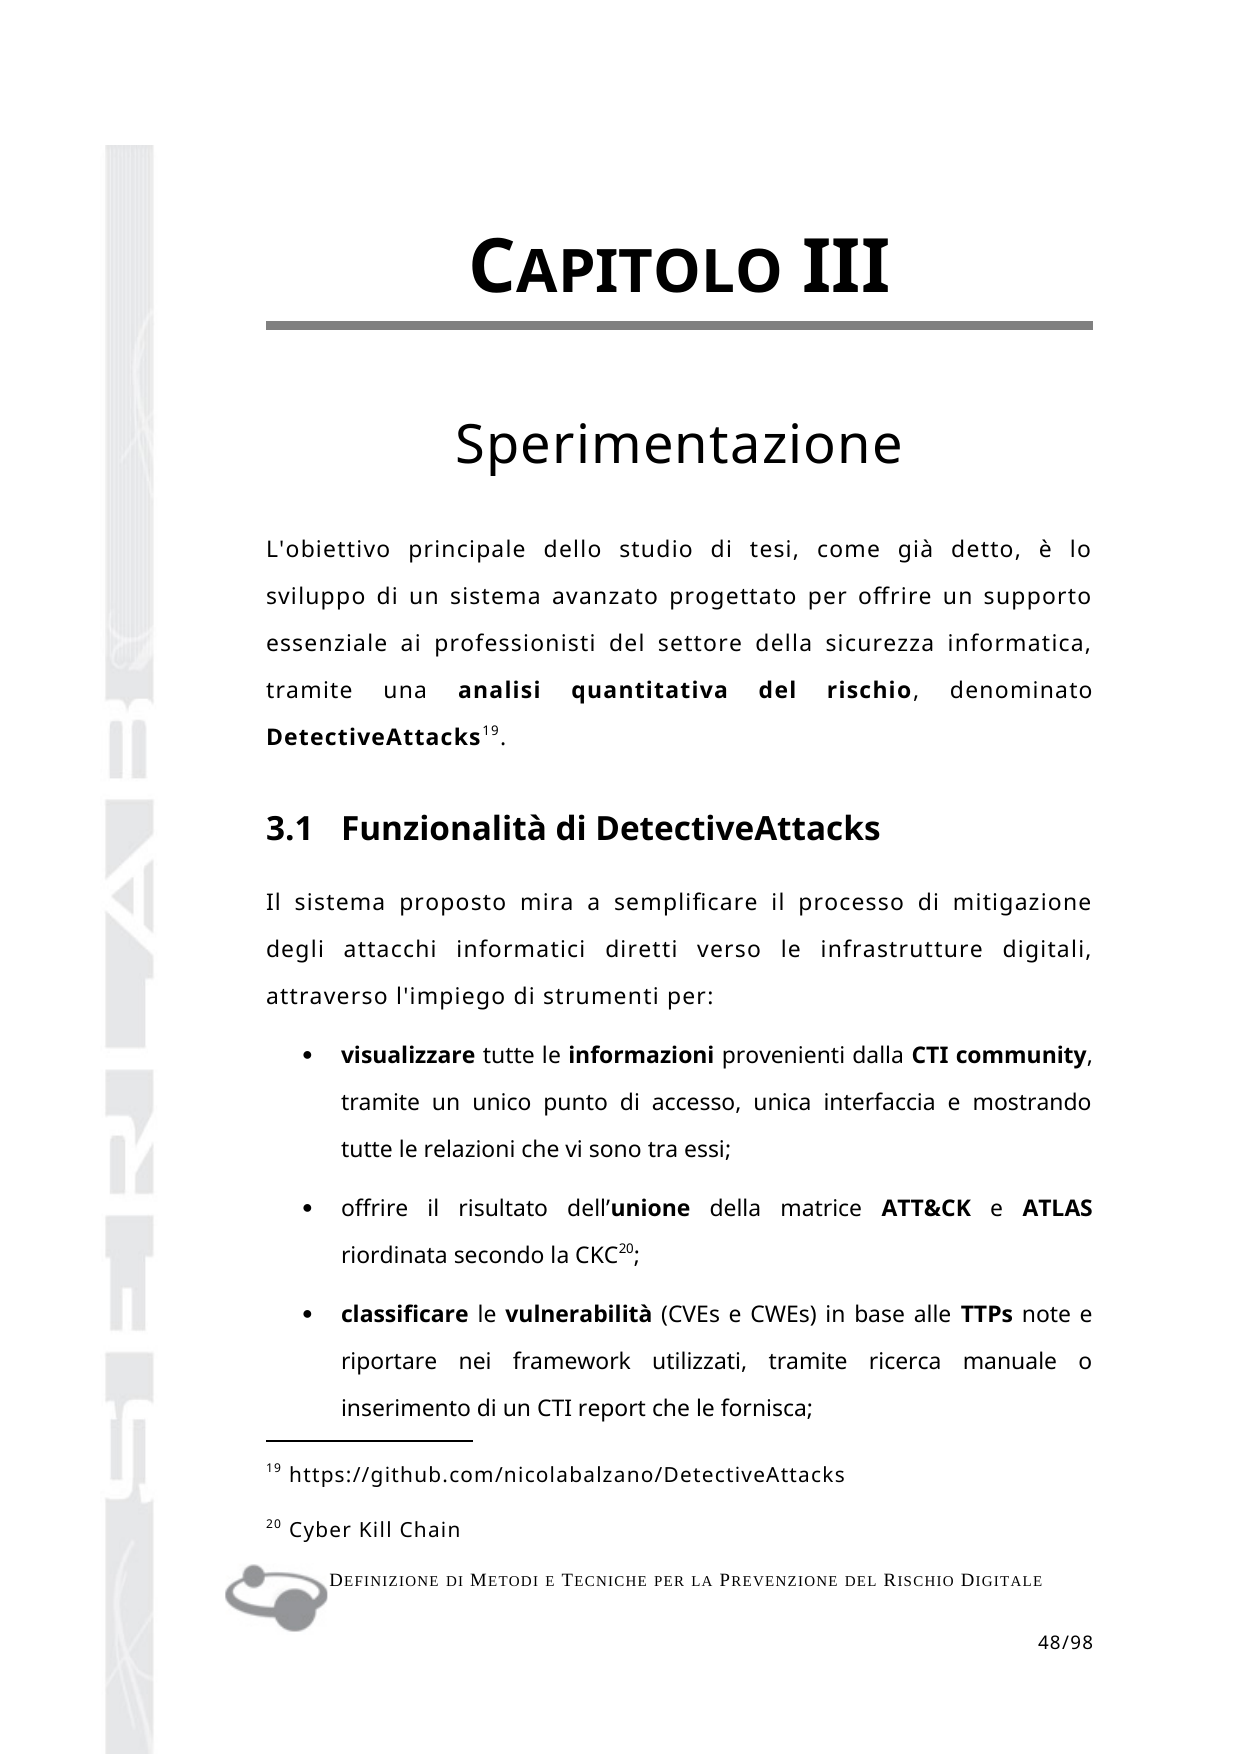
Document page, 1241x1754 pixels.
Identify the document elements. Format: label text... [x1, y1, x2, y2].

text L'obiettivo principale dello studio di tesi, come già detto, è lo sviluppo di un sistema avanzato progettato per offrire un supporto essenziale ai professionisti del settore della sicurezza informatica, tramite una analisi quantitativa del rischio, denominato DetectiveAttacks. [266, 533, 1093, 752]
subtitle Capitolo III [266, 212, 1093, 321]
picture [91, 145, 162, 1754]
list visualizzare tutte le informazioni provenienti dalla CTI community, tramite un unico punto di accesso, unica interfaccia e mostrando tutte le relazioni che vi sono tra essi; [303, 1039, 1093, 1164]
subtitle Funzionalità di DetectiveAttacks [266, 805, 1093, 851]
picture [213, 1563, 328, 1635]
subtitle Sperimentazione [266, 406, 1093, 480]
text Il sistema proposto mira a semplificare il processo di mitigazione degli attacchi informatici diretti verso le infrastrutture digitali, attraverso l'impiego di strumenti per: [266, 886, 1093, 1011]
list offrire il risultato dell’unione della matrice ATT&CK e ATLAS riordinata secondo la CKC; [303, 1192, 1093, 1270]
list classificare le vulnerabilità (CVEs e CWEs) in base alle TTPs note e riportare nei framework utilizzati, tramite ricerca manuale o inserimento di un CTI report che le fornisca; [303, 1298, 1093, 1423]
